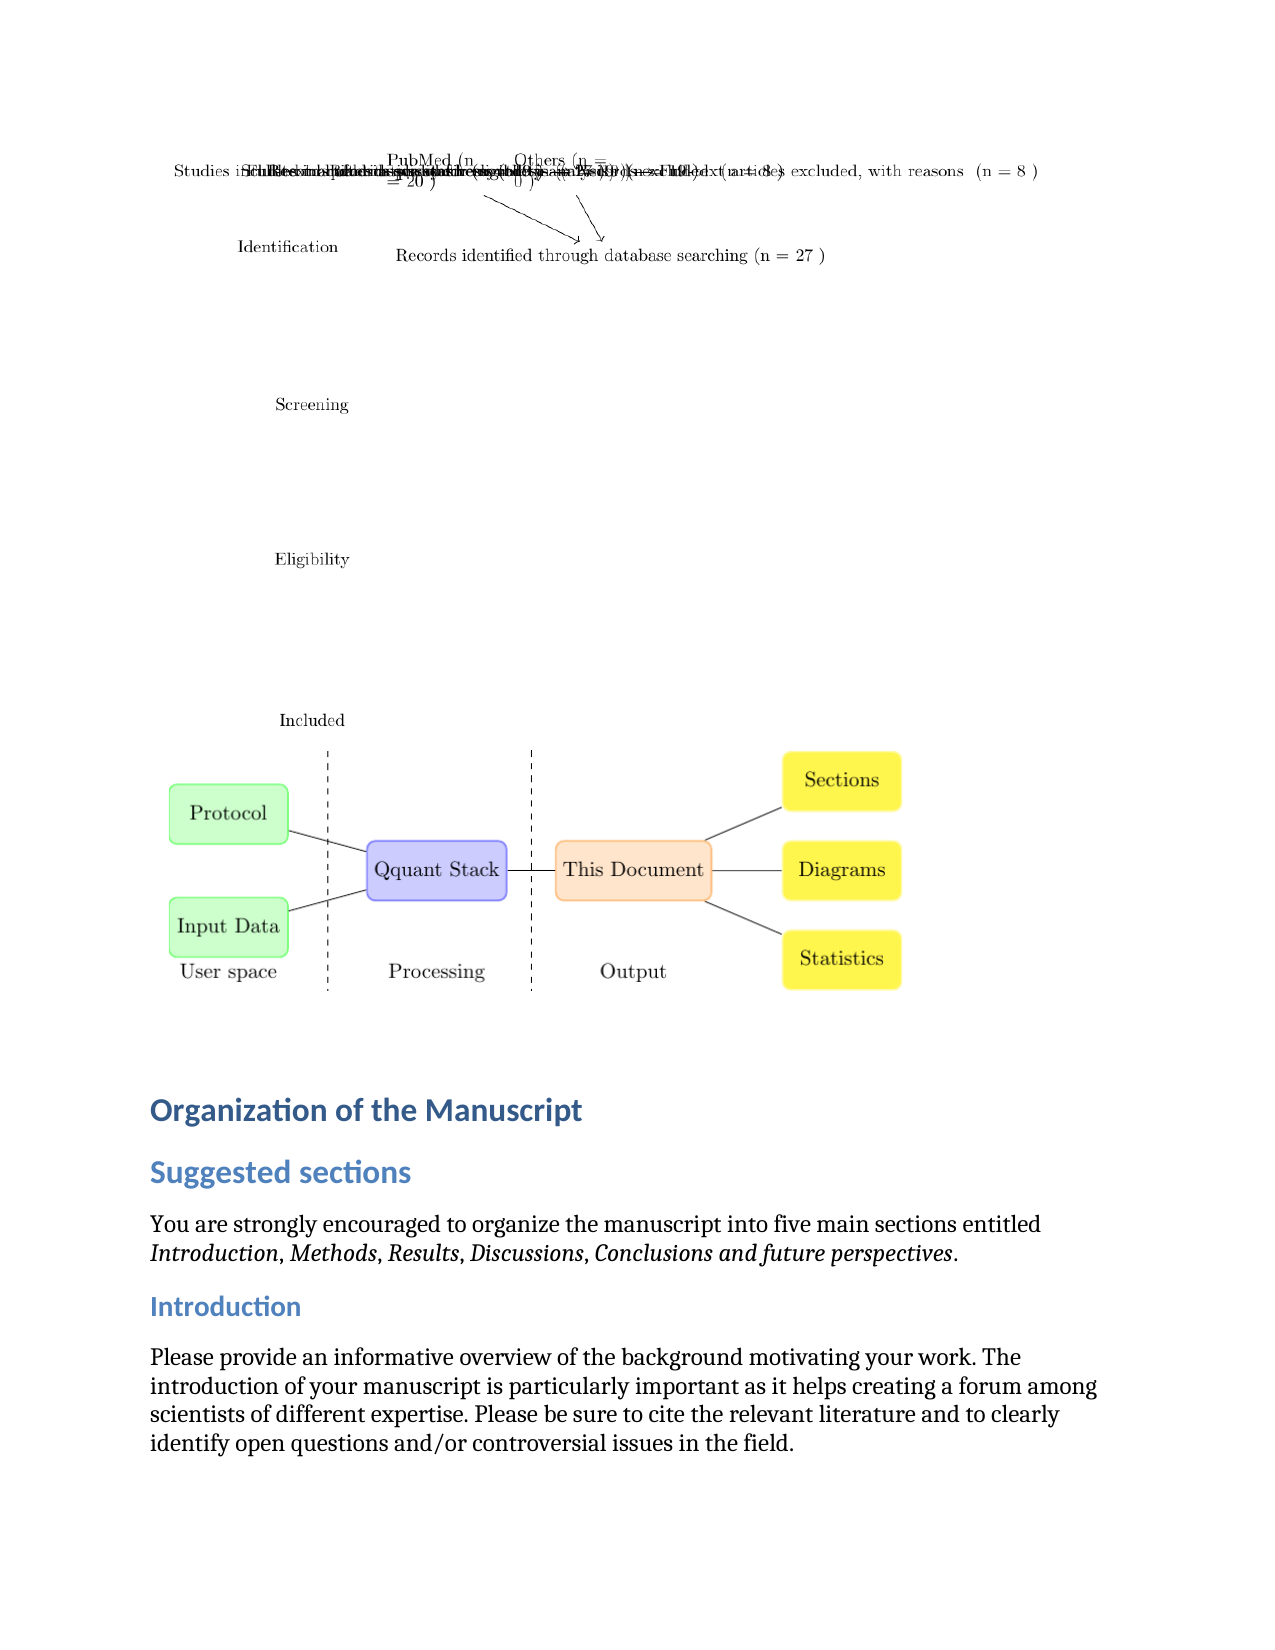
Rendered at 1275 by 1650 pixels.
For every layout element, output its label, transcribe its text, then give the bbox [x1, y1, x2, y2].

picture [168, 150, 1044, 732]
subtitle Organization of the Manuscript [150, 1089, 1125, 1130]
picture [168, 750, 903, 992]
subtitle Suggested sections [150, 1151, 1125, 1191]
subtitle Introduction [150, 1288, 1125, 1324]
text You are strongly encouraged to organize the manuscript into five main sections entitled Introduction, Methods, Results, Discussions, Conclusions and future perspectives. [150, 1210, 1125, 1268]
text Please provide an informative overview of the background motivating your work. The introduction of your manuscript is particularly important as it helps creating a forum among scientists of different expertise. Please be sure to cite the relevant literature and to clearly identify open questions and/or controversial issues in the field. [150, 1343, 1125, 1458]
